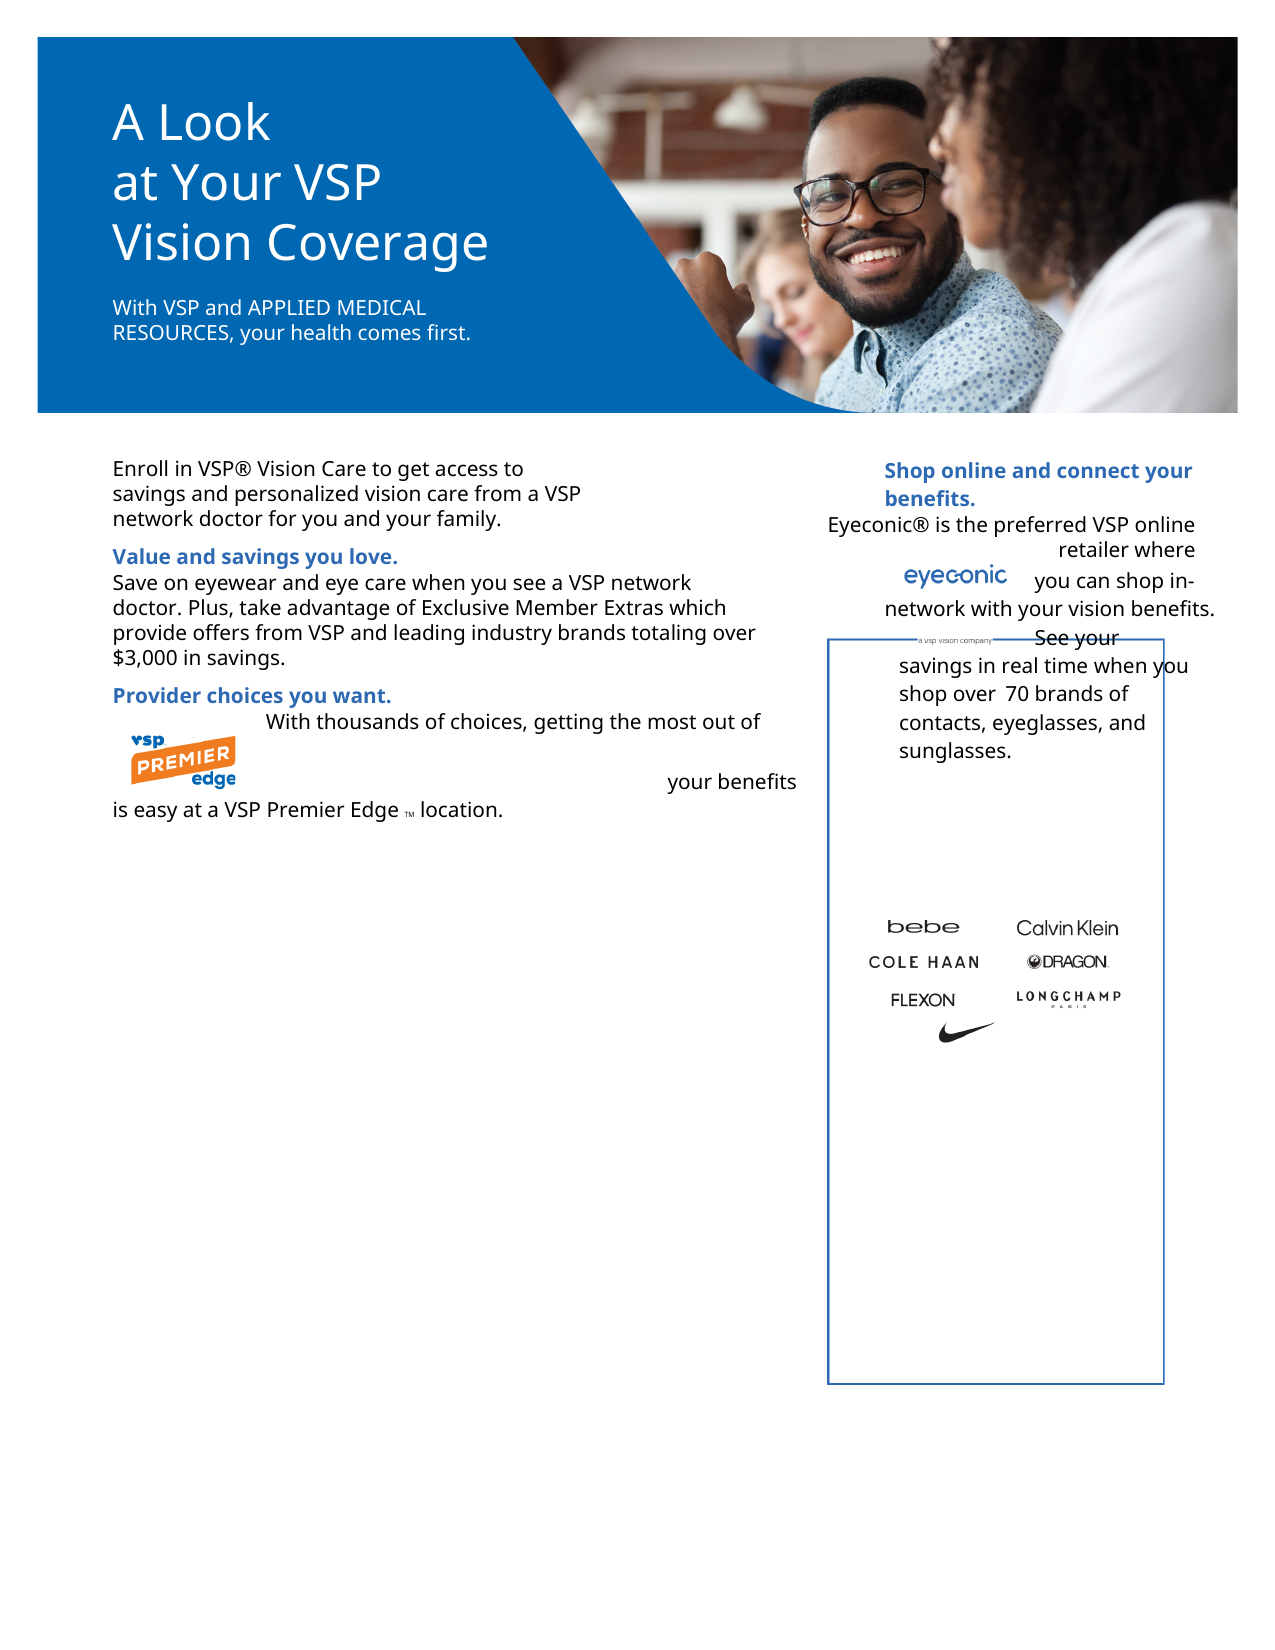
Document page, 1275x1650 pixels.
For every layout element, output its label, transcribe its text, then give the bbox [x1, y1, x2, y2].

picture [903, 563, 1008, 589]
picture [37, 37, 1238, 413]
text your benefits is easy at a VSP Premier Edge TM location. [112, 735, 809, 824]
text Eyeconic® is the preferred VSP online retailer where [809, 512, 1195, 563]
text With VSP and APPLIED MEDICAL RESOURCES, your health comes first. [112, 295, 504, 345]
text Shop online and connect your benefits. [884, 457, 1239, 512]
picture [917, 638, 993, 645]
text With thousands of choices, getting the most out of [37, 709, 760, 735]
picture [131, 735, 236, 790]
text Enroll in VSP® Vision Care to get access to savings and personalized vision care from a VSP network doctor for you and your family. [112, 457, 584, 532]
text See your savings in real time when you shop over 70 brands of contacts, eyeglasses, and sunglasses. [899, 623, 1194, 765]
picture [827, 637, 1165, 1386]
text Save on eyewear and eye care when you see a VSP network doctor. Plus, take advantage of Exclusive Member Extras which provide offers from VSP and leading industry brands totaling over $3,000 in savings. [112, 571, 764, 671]
text you can shop in-network with your vision benefits. [884, 563, 1239, 623]
text Value and savings you love. [112, 542, 809, 570]
text Provider choices you want. [112, 682, 809, 709]
text A Look at Your VSP Vision Coverage [112, 92, 519, 273]
